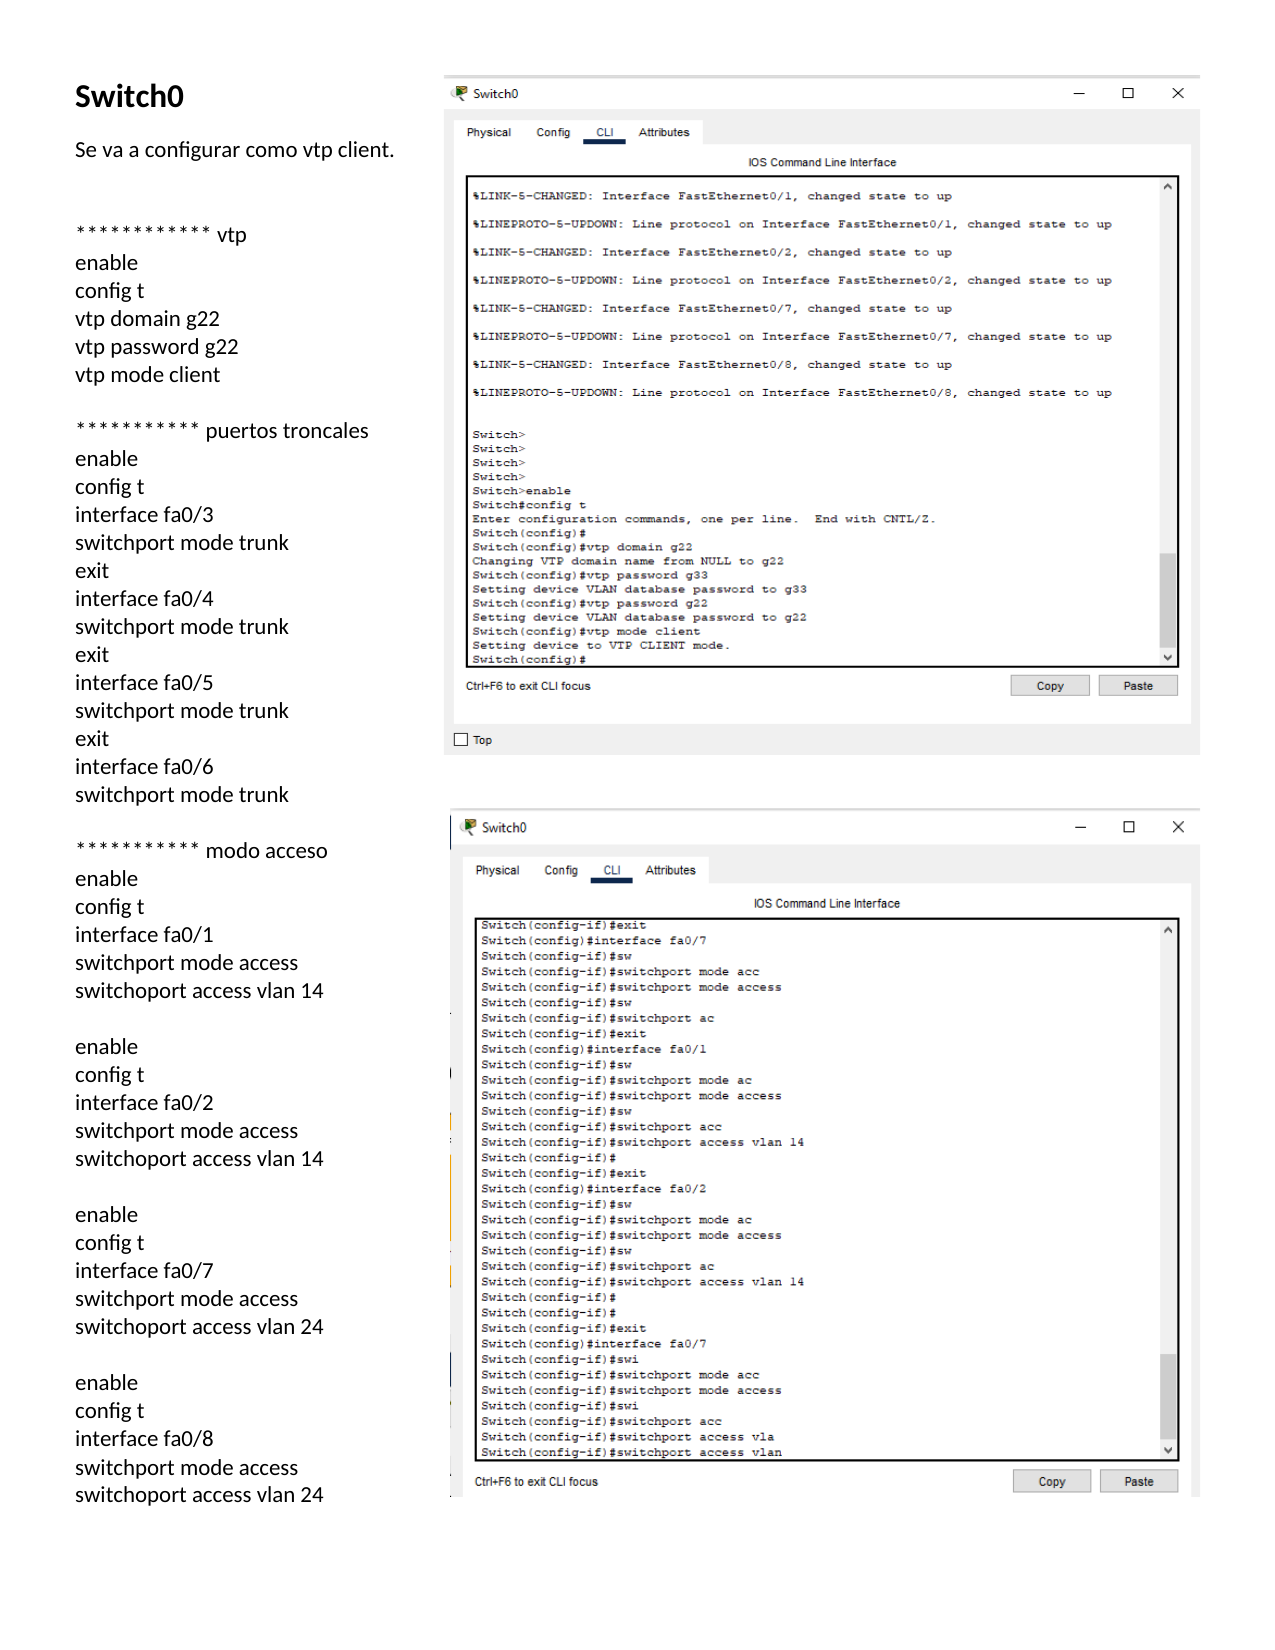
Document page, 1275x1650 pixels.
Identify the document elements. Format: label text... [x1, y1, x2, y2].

text enable [75, 1368, 450, 1397]
text switchport mode access [75, 948, 450, 976]
text config t [75, 276, 443, 304]
text switchport mode access [75, 1116, 450, 1144]
text interface fa0/8 [75, 1424, 450, 1453]
text *********** modo acceso [75, 836, 450, 864]
text vtp mode client [75, 360, 443, 388]
text switchport mode trunk [75, 780, 1200, 808]
picture [450, 808, 1200, 1497]
text switchoport access vlan 24 [75, 1312, 450, 1341]
text switchport mode trunk [75, 696, 443, 724]
text interface fa0/7 [75, 1256, 450, 1284]
text switchport mode access [75, 1284, 450, 1312]
text config t [75, 892, 450, 920]
text enable [75, 444, 443, 472]
text switchoport access vlan 14 [75, 1144, 450, 1172]
text config t [75, 472, 443, 500]
text switchoport access vlan 24 [75, 1481, 1200, 1509]
text *********** puertos troncales [75, 416, 443, 444]
text ************ vtp [75, 220, 443, 248]
text interface fa0/2 [75, 1088, 450, 1116]
text Switch0 [75, 75, 443, 116]
text enable [75, 248, 443, 276]
text exit [75, 640, 443, 668]
text exit [75, 556, 443, 584]
text enable [75, 1032, 450, 1060]
text vtp password g22 [75, 332, 443, 360]
text Se va a configurar como vtp client. [75, 136, 443, 164]
text enable [75, 1200, 450, 1228]
text switchport mode trunk [75, 612, 443, 640]
text interface fa0/6 [75, 752, 1200, 780]
text config t [75, 1397, 450, 1424]
text switchport mode access [75, 1453, 450, 1481]
text switchport mode trunk [75, 528, 443, 556]
text interface fa0/1 [75, 920, 450, 948]
text vtp domain g22 [75, 304, 443, 332]
text switchoport access vlan 14 [75, 976, 450, 1004]
text interface fa0/4 [75, 584, 443, 612]
text enable [75, 864, 450, 892]
text interface fa0/3 [75, 500, 443, 528]
text config t [75, 1228, 450, 1256]
text exit [75, 724, 443, 752]
text config t [75, 1060, 450, 1088]
text interface fa0/5 [75, 668, 443, 696]
picture [443, 75, 1200, 755]
